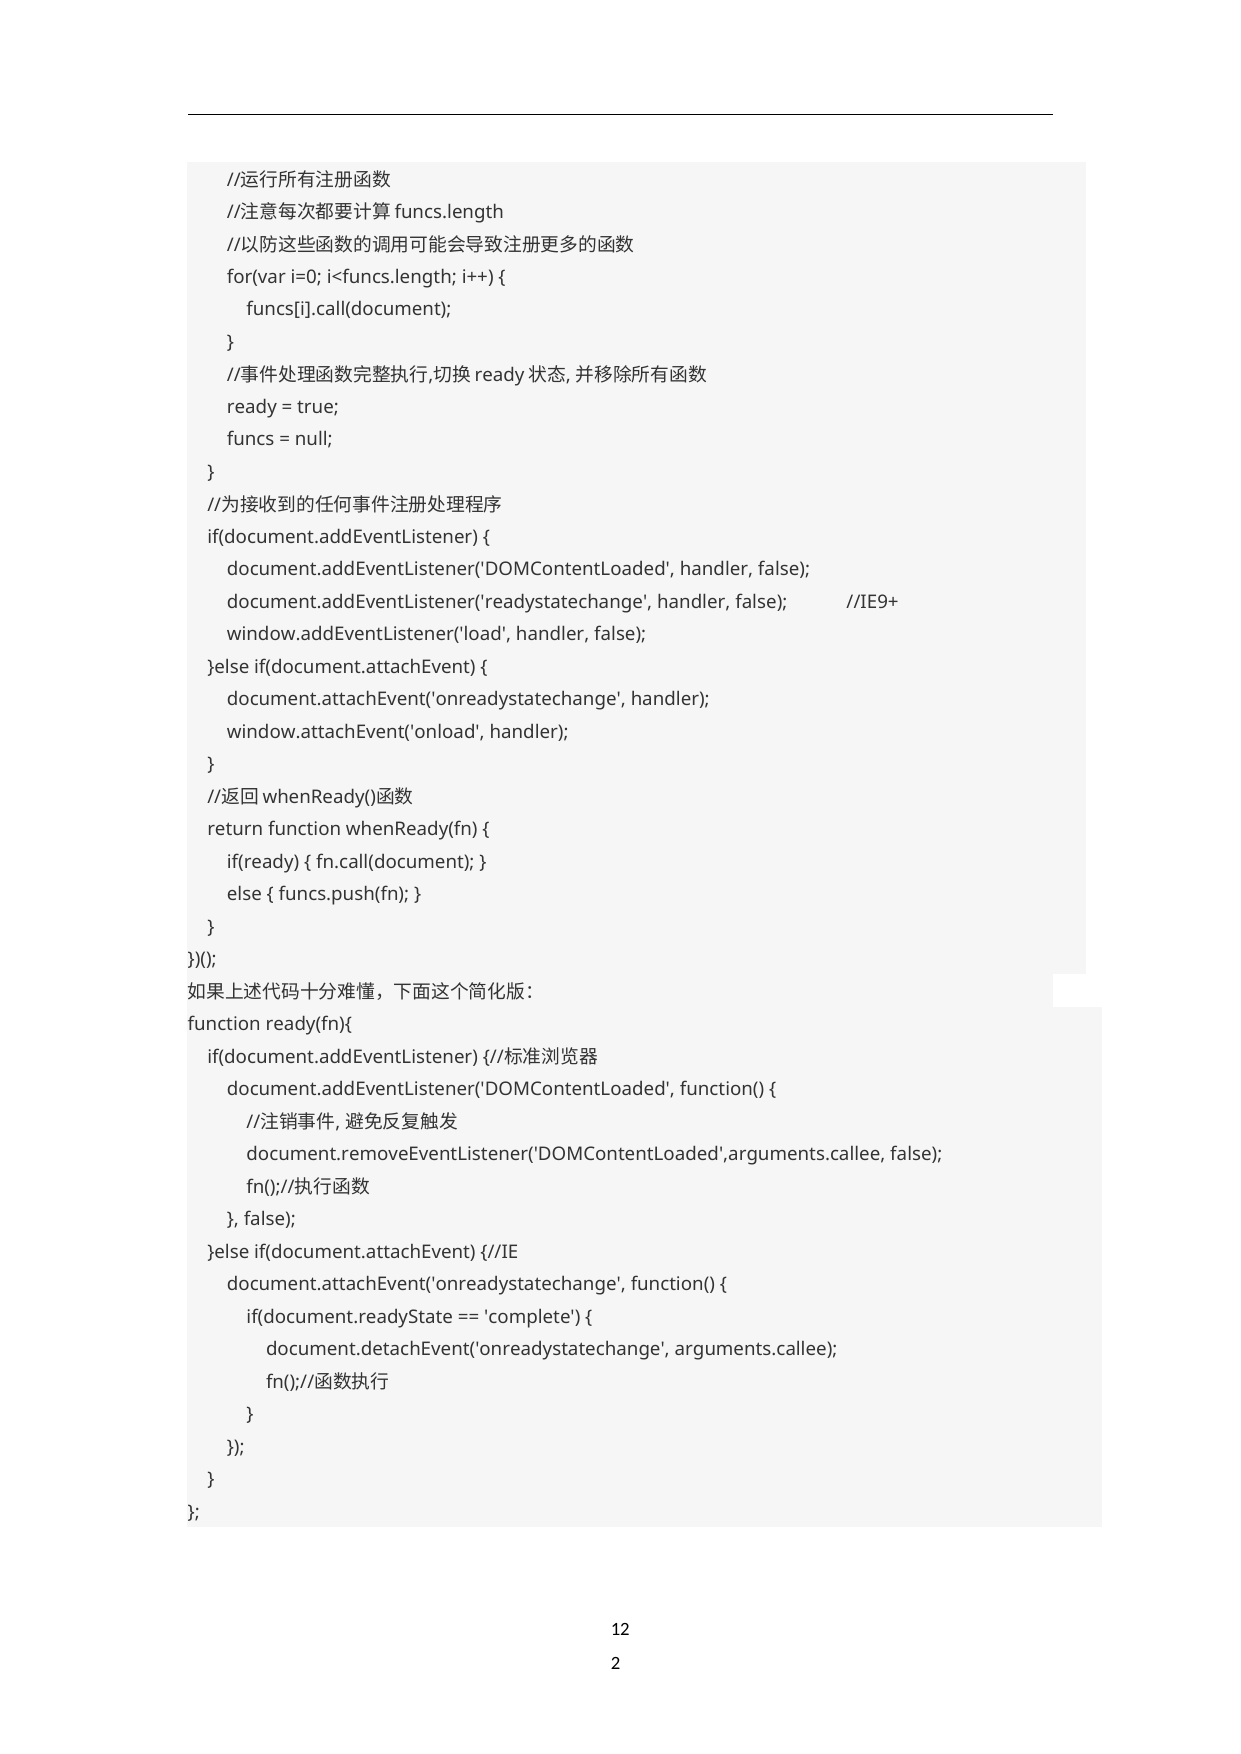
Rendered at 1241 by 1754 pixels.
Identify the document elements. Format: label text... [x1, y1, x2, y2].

text 如果上述代码十分难懂，下面这个简化版： [187, 974, 1053, 1007]
